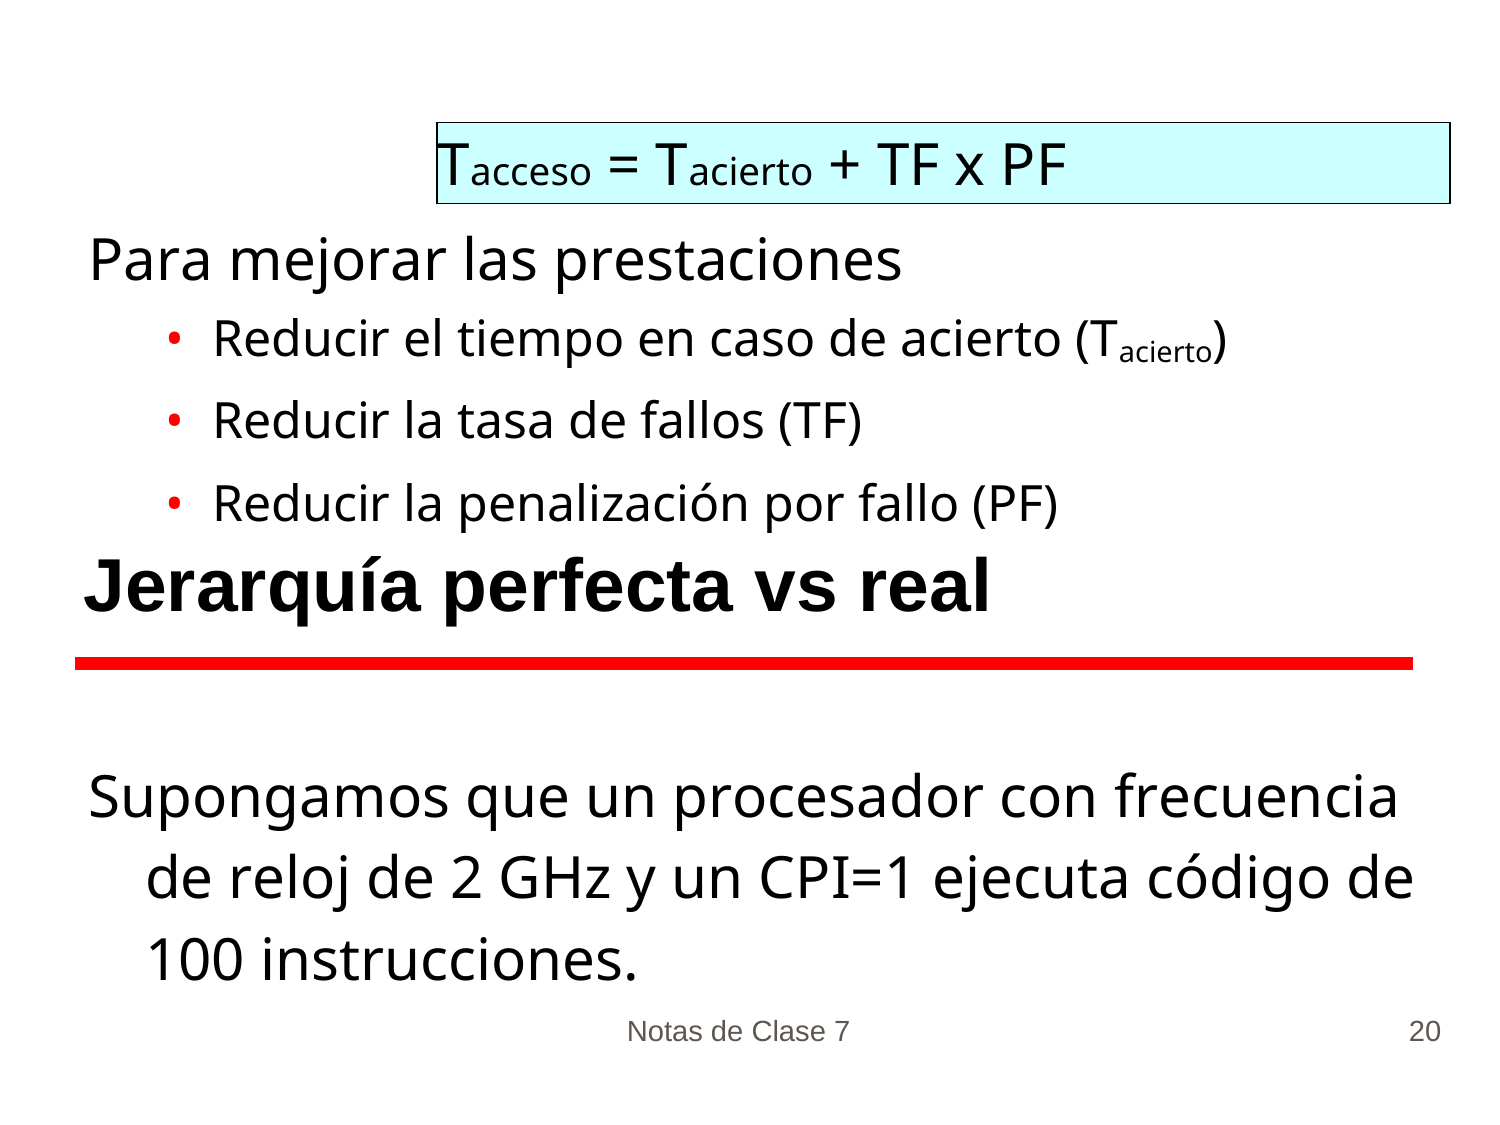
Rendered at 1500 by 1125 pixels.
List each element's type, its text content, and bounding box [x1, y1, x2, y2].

text Supongamos que un procesador con frecuencia de reloj de 2 GHz y un CPI=1 ejecuta código de 100 instrucciones. [88, 755, 1435, 998]
subtitle Jerarquía perfecta vs real [83, 541, 1449, 627]
list Reducir la penalización por fallo (PF) [165, 468, 1449, 536]
list Reducir la tasa de fallos (TF) [165, 385, 1449, 453]
text Para mejorar las prestaciones [88, 218, 1435, 298]
text Tacceso = Tacierto + TF x PF [438, 123, 1449, 203]
list Reducir el tiempo en caso de acierto (Tacierto) [165, 303, 1449, 371]
